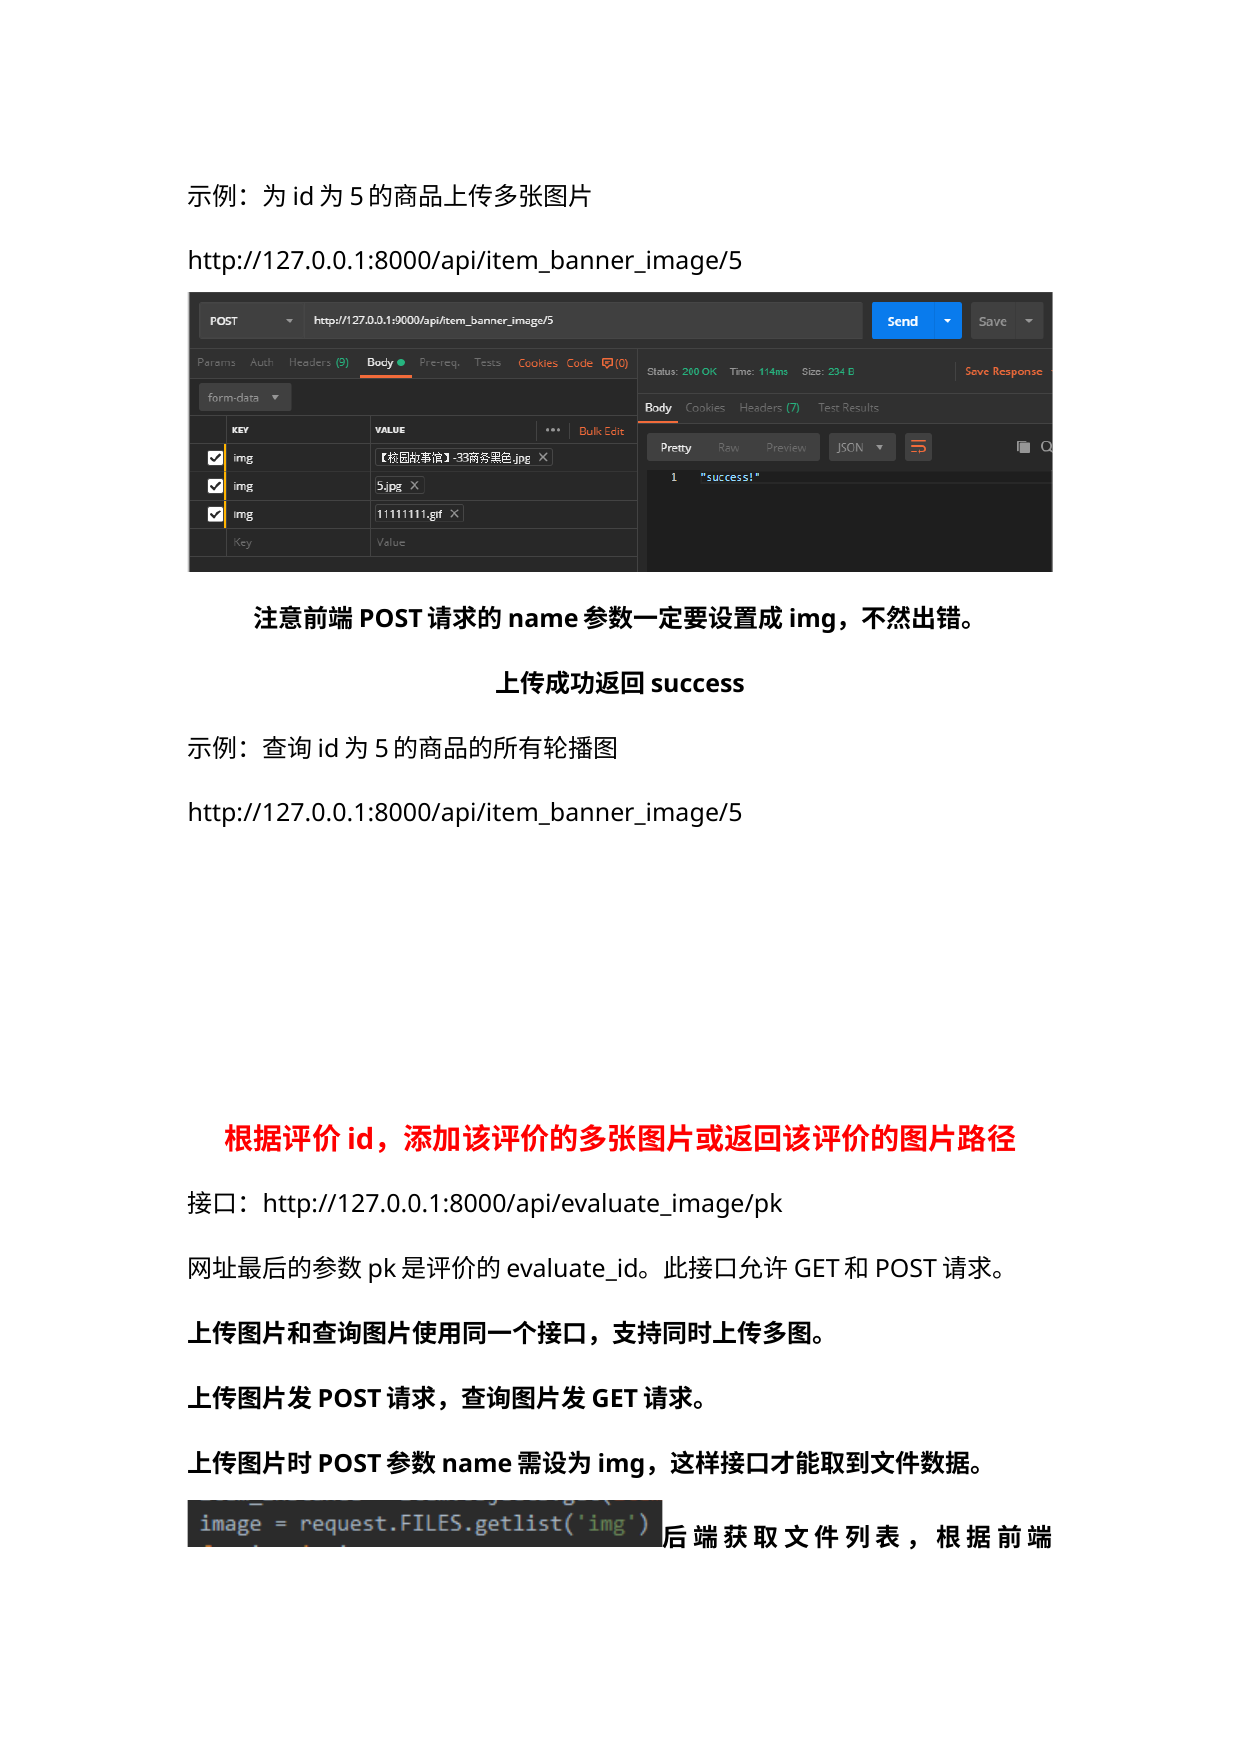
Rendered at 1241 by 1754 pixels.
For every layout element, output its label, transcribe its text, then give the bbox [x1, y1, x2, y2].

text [187, 1494, 1053, 1559]
text 上传图片和查询图片使用同一个接口，支持同时上传多图。 [187, 1299, 1053, 1364]
text http://127.0.0.1:8000/api/item_banner_image/5 [187, 779, 1053, 844]
picture [187, 292, 1053, 572]
picture [187, 1500, 663, 1547]
text 根据评价id，添加该评价的多张图片或返回该评价的图片路径 [187, 1104, 1053, 1169]
text 上传图片发POST请求，查询图片发GET请求。 [187, 1364, 1053, 1429]
text 网址最后的参数pk是评价的evaluate_id。此接口允许GET和POST请求。 [187, 1234, 1053, 1299]
text 示例：为id为5的商品上传多张图片 [187, 162, 1053, 227]
text 上传成功返回success [187, 649, 1053, 714]
text 接口：http://127.0.0.1:8000/api/evaluate_image/pk [187, 1169, 1053, 1234]
text 注意前端POST请求的name参数一定要设置成img，不然出错。 [187, 584, 1053, 649]
text 上传图片时POST参数name需设为img，这样接口才能取到文件数据。 [187, 1429, 1053, 1494]
text http://127.0.0.1:8000/api/item_banner_image/5 [187, 227, 1053, 292]
text 示例：查询id为5的商品的所有轮播图 [187, 714, 1053, 779]
